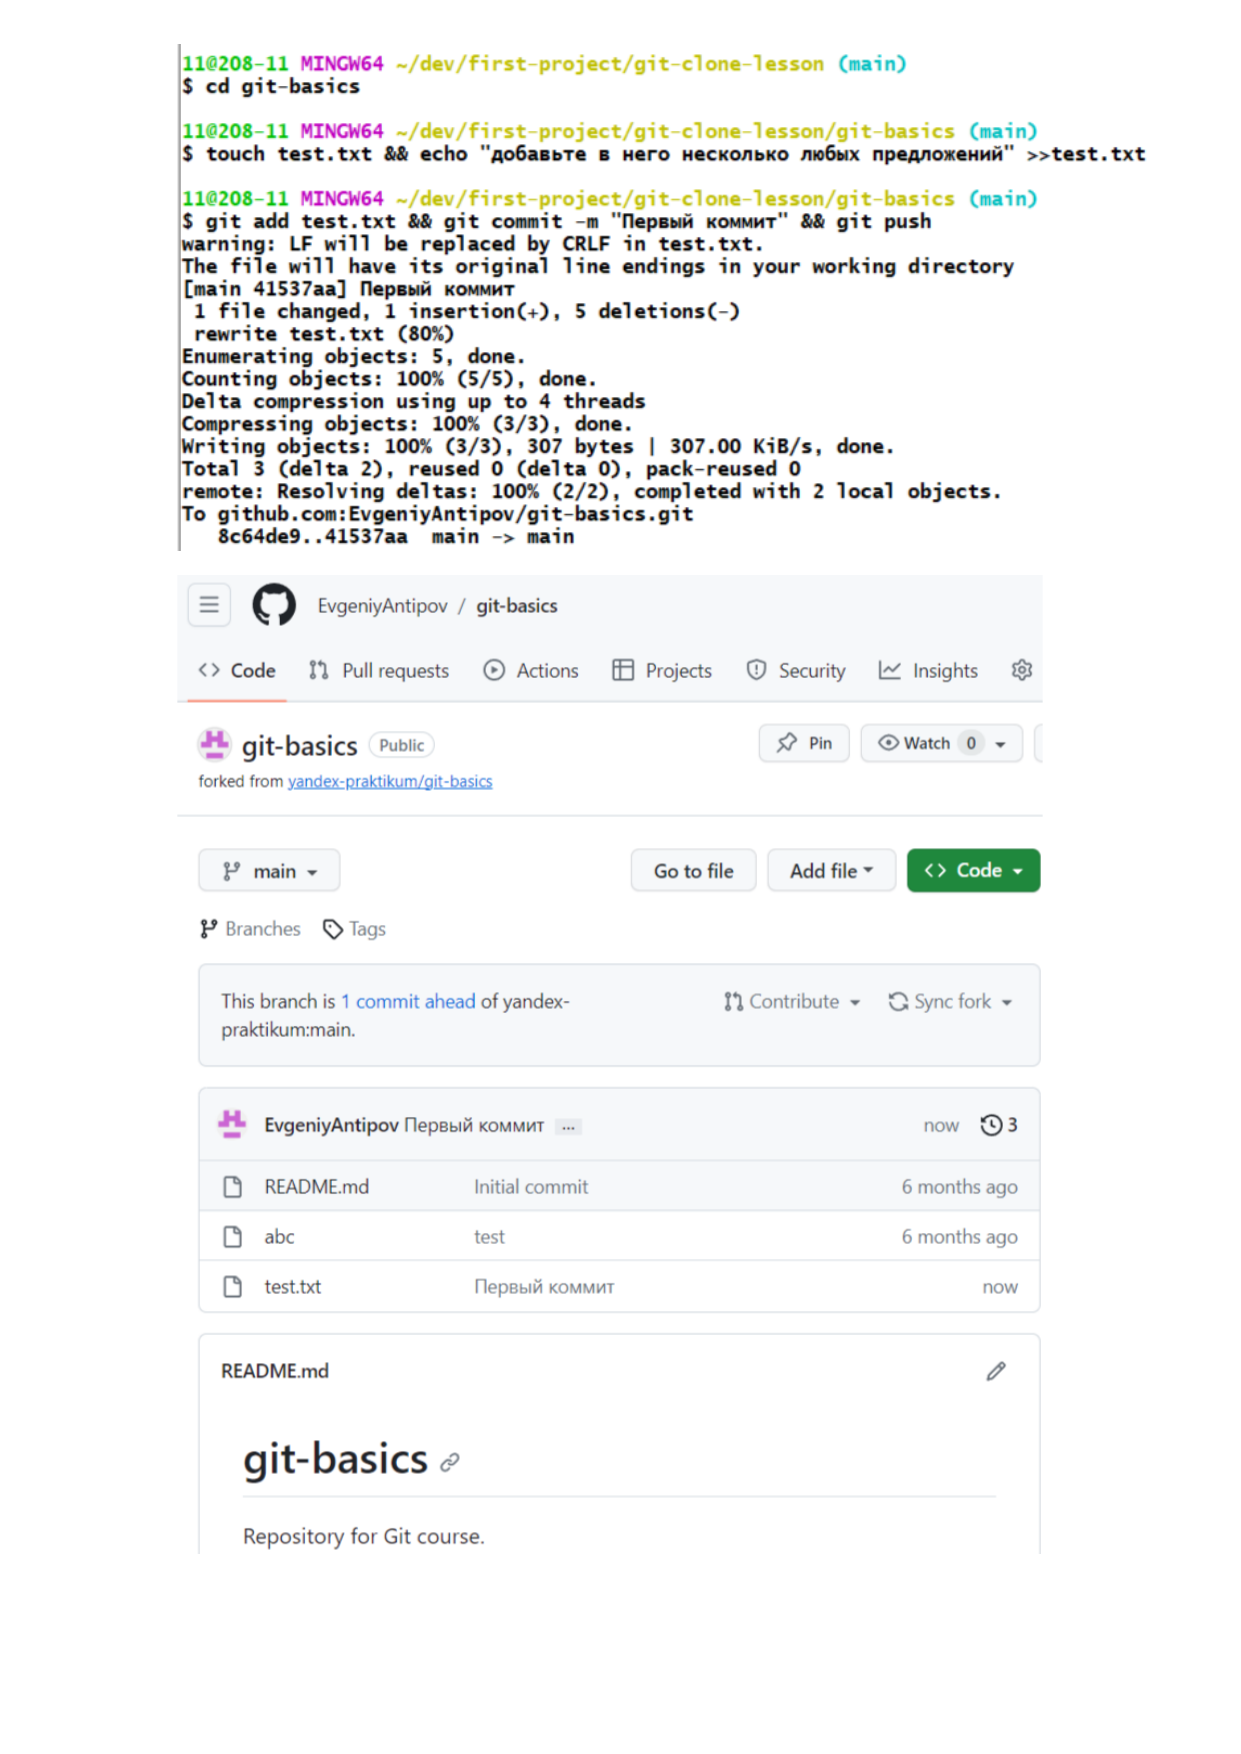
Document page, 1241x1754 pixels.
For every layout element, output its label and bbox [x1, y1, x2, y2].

picture [177, 44, 1153, 551]
picture [177, 575, 1043, 1554]
